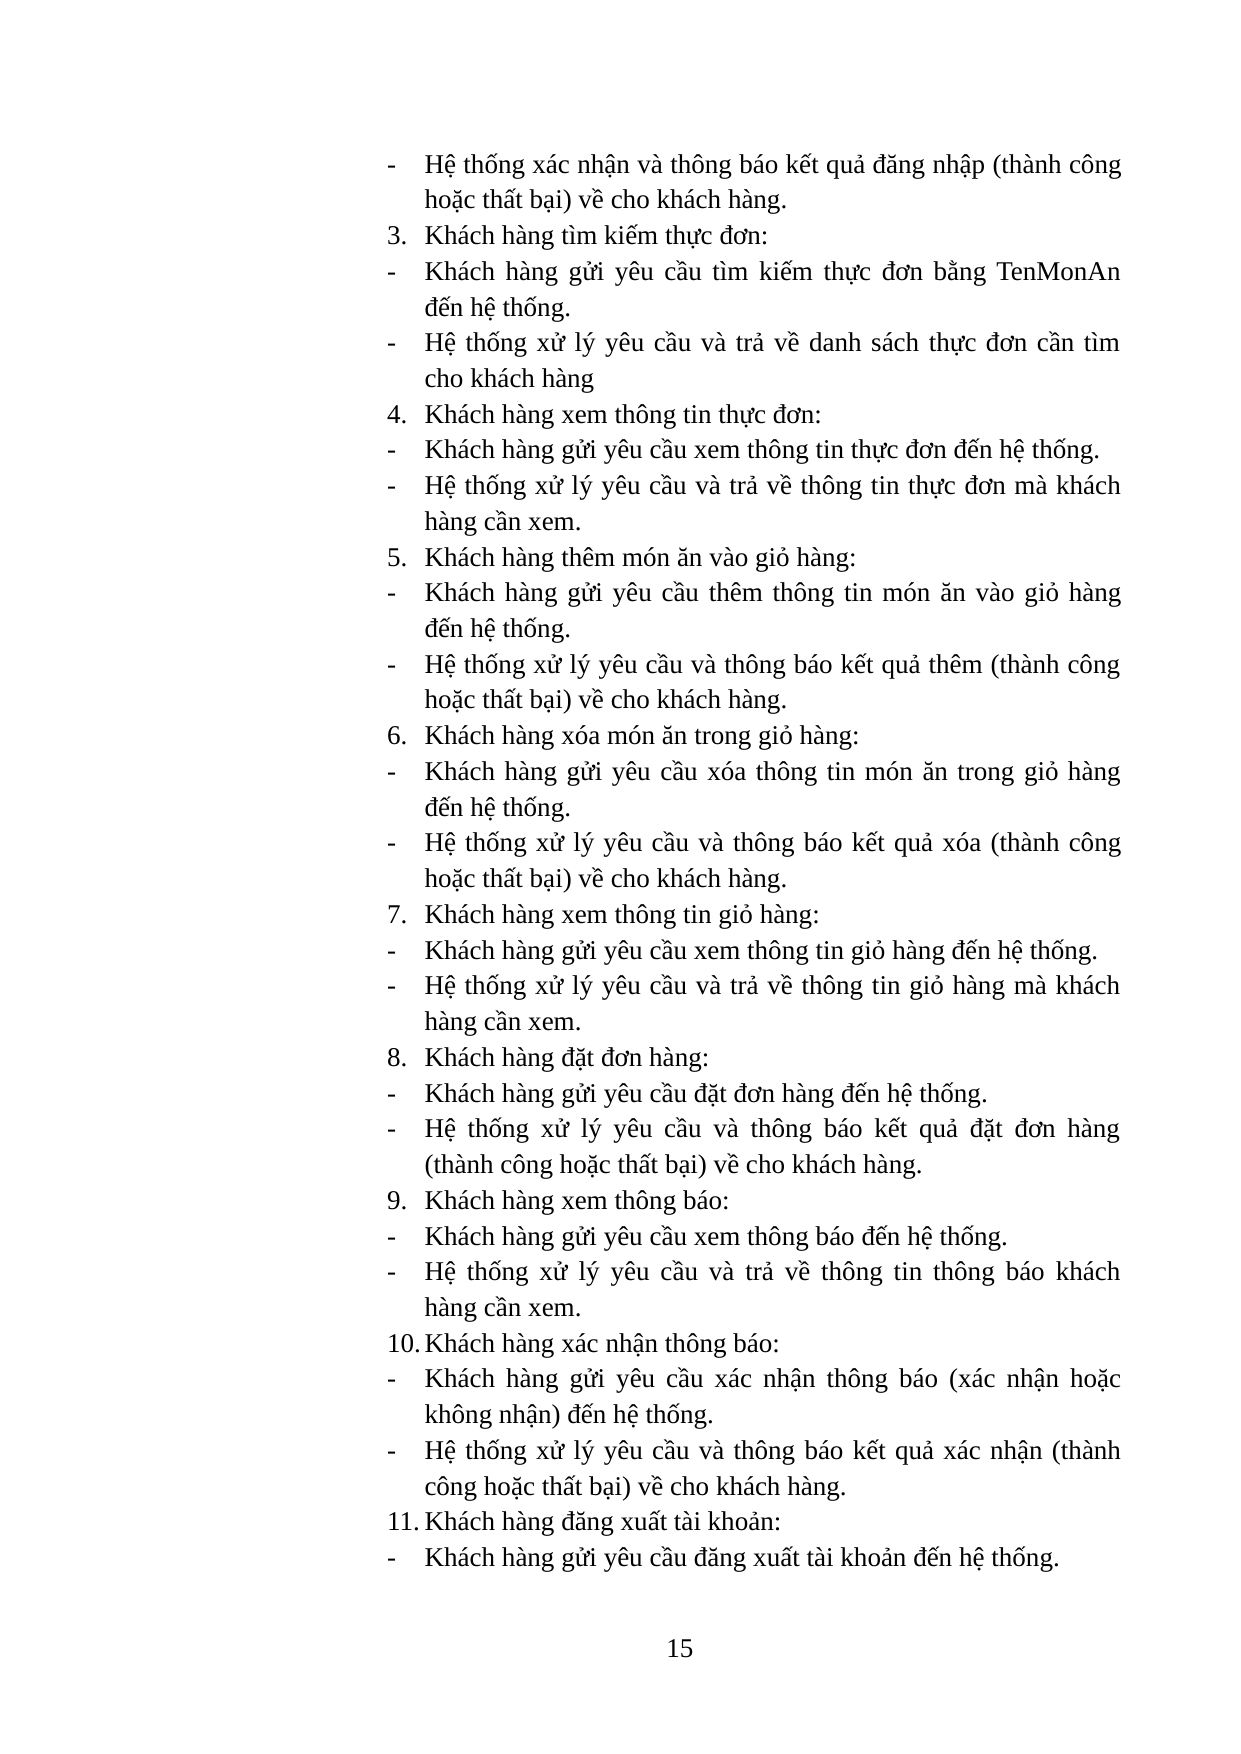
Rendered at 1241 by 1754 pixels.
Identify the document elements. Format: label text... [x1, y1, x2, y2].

list Khách hàng xem thông tin thực đơn: [387, 398, 1122, 429]
list Khách hàng gửi yêu cầu đăng xuất tài khoản đến hệ thống. [387, 1541, 1122, 1572]
list Khách hàng xem thông báo: [387, 1184, 1122, 1215]
list Khách hàng xem thông tin giỏ hàng: [387, 898, 1122, 929]
list Hệ thống xử lý yêu cầu và thông báo kết quả xác nhận (thành công hoặc thất bại) về cho khách hàng. [387, 1434, 1122, 1501]
list Hệ thống xử lý yêu cầu và trả về danh sách thực đơn cần tìm cho khách hàng [387, 326, 1122, 393]
list Hệ thống xử lý yêu cầu và thông báo kết quả thêm (thành công hoặc thất bại) về cho khách hàng. [387, 648, 1122, 715]
list Khách hàng đặt đơn hàng: [387, 1041, 1122, 1072]
list Hệ thống xác nhận và thông báo kết quả đăng nhập (thành công hoặc thất bại) về cho khách hàng. [387, 148, 1122, 214]
list Khách hàng thêm món ăn vào giỏ hàng: [387, 541, 1122, 572]
list Khách hàng gửi yêu cầu xem thông báo đến hệ thống. [387, 1219, 1122, 1251]
list Hệ thống xử lý yêu cầu và trả về thông tin thông báo khách hàng cần xem. [387, 1255, 1122, 1322]
list Khách hàng gửi yêu cầu thêm thông tin món ăn vào giỏ hàng đến hệ thống. [387, 576, 1122, 643]
list Khách hàng gửi yêu cầu xem thông tin giỏ hàng đến hệ thống. [387, 934, 1122, 965]
list Khách hàng đăng xuất tài khoản: [387, 1505, 1122, 1537]
list Khách hàng tìm kiếm thực đơn: [387, 219, 1122, 250]
list Hệ thống xử lý yêu cầu và thông báo kết quả xóa (thành công hoặc thất bại) về cho khách hàng. [387, 827, 1122, 893]
list Hệ thống xử lý yêu cầu và thông báo kết quả đặt đơn hàng (thành công hoặc thất bại) về cho khách hàng. [387, 1112, 1122, 1179]
list Khách hàng gửi yêu cầu xóa thông tin món ăn trong giỏ hàng đến hệ thống. [387, 755, 1122, 822]
list Khách hàng gửi yêu cầu xem thông tin thực đơn đến hệ thống. [387, 433, 1122, 465]
list Khách hàng gửi yêu cầu xác nhận thông báo (xác nhận hoặc không nhận) đến hệ thống. [387, 1362, 1122, 1429]
list Hệ thống xử lý yêu cầu và trả về thông tin thực đơn mà khách hàng cần xem. [387, 469, 1122, 536]
list Khách hàng gửi yêu cầu đặt đơn hàng đến hệ thống. [387, 1077, 1122, 1108]
list Khách hàng xác nhận thông báo: [387, 1327, 1122, 1358]
list Khách hàng gửi yêu cầu tìm kiếm thực đơn bằng TenMonAn đến hệ thống. [387, 255, 1122, 322]
list Hệ thống xử lý yêu cầu và trả về thông tin giỏ hàng mà khách hàng cần xem. [387, 969, 1122, 1036]
list Khách hàng xóa món ăn trong giỏ hàng: [387, 719, 1122, 751]
